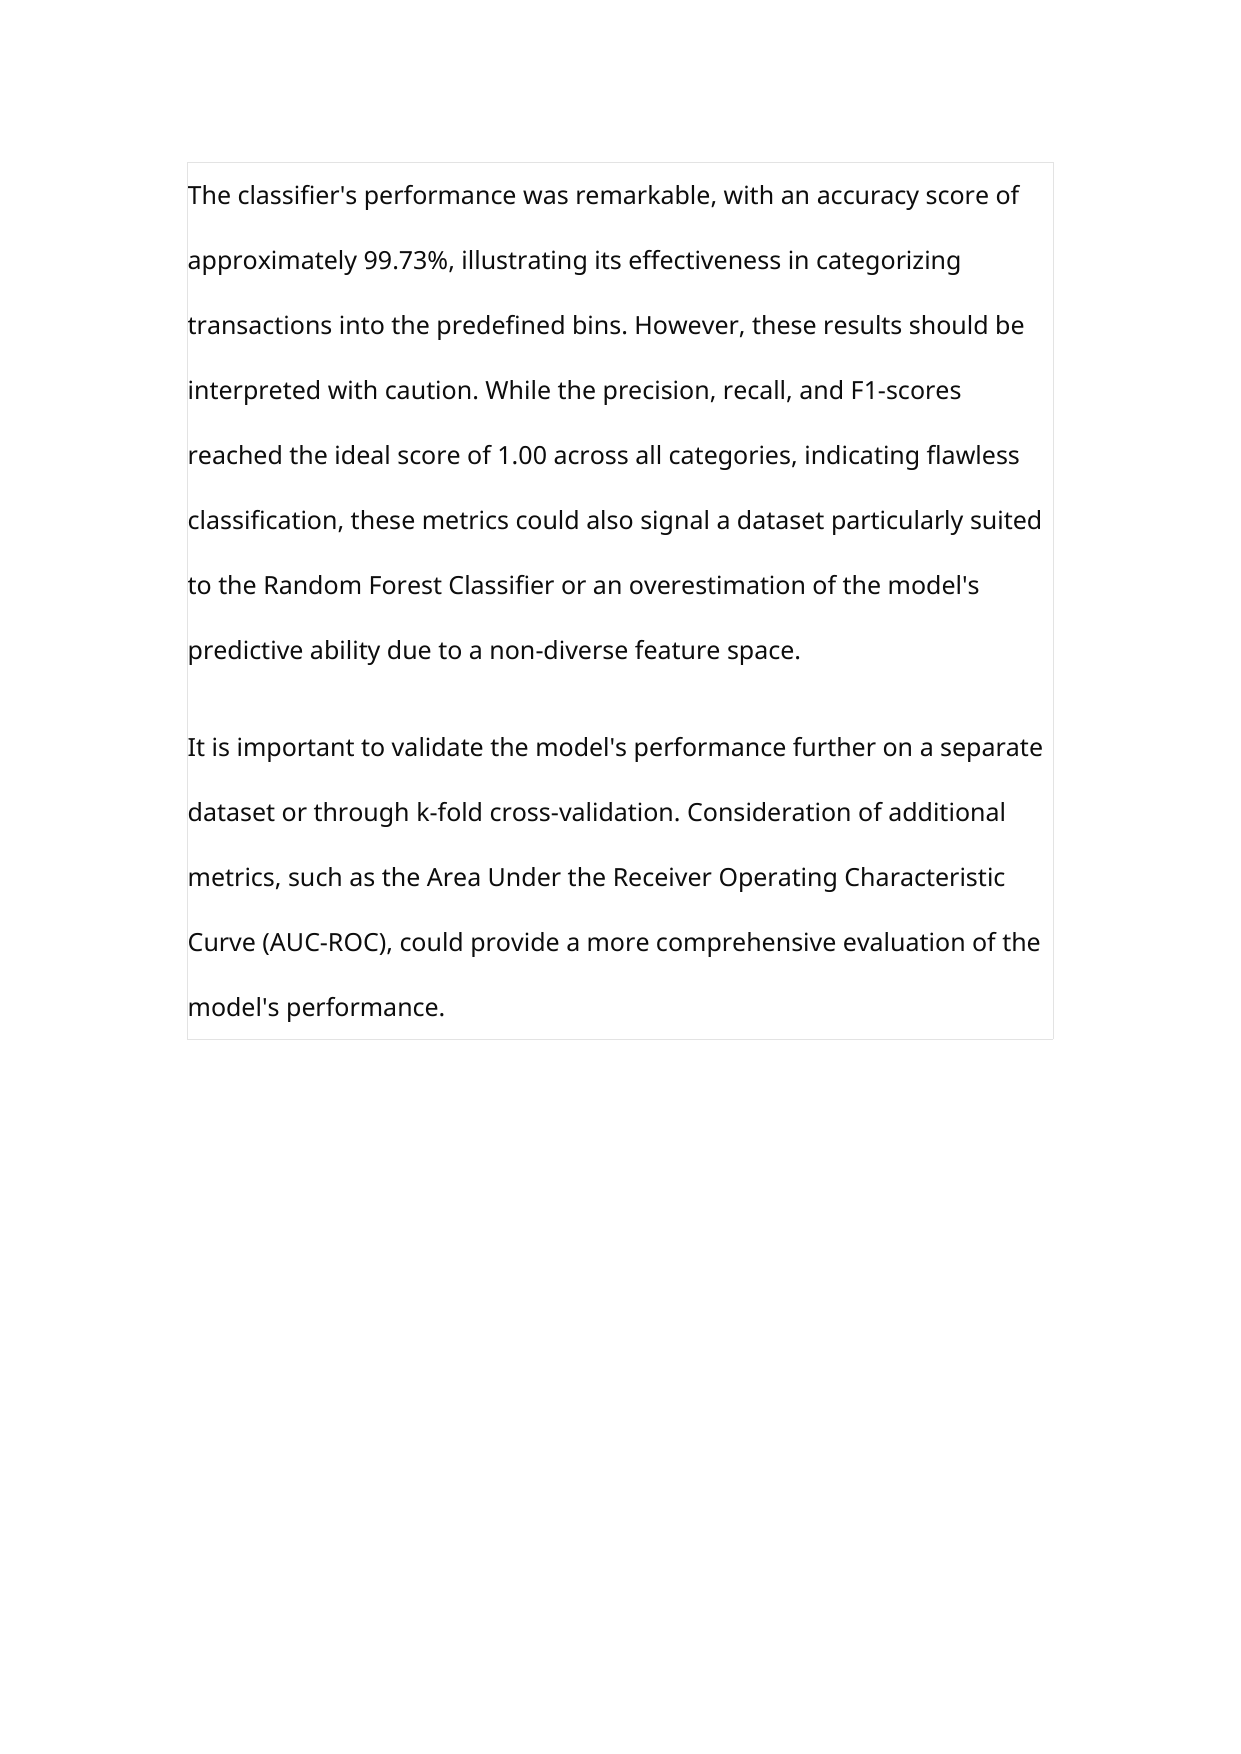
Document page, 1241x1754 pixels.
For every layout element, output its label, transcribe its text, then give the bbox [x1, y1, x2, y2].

text The classifier's performance was remarkable, with an accuracy score of approximately 99.73%, illustrating its effectiveness in categorizing transactions into the predefined bins. However, these results should be interpreted with caution. While the precision, recall, and F1-scores reached the ideal score of 1.00 across all categories, indicating flawless classification, these metrics could also signal a dataset particularly suited to the Random Forest Classifier or an overestimation of the model's predictive ability due to a non-diverse feature space. [188, 163, 1053, 682]
text It is important to validate the model's performance further on a separate dataset or through k-fold cross-validation. Consideration of additional metrics, such as the Area Under the Receiver Operating Characteristic Curve (AUC-ROC), could provide a more comprehensive evaluation of the model's performance. [188, 713, 1053, 1039]
